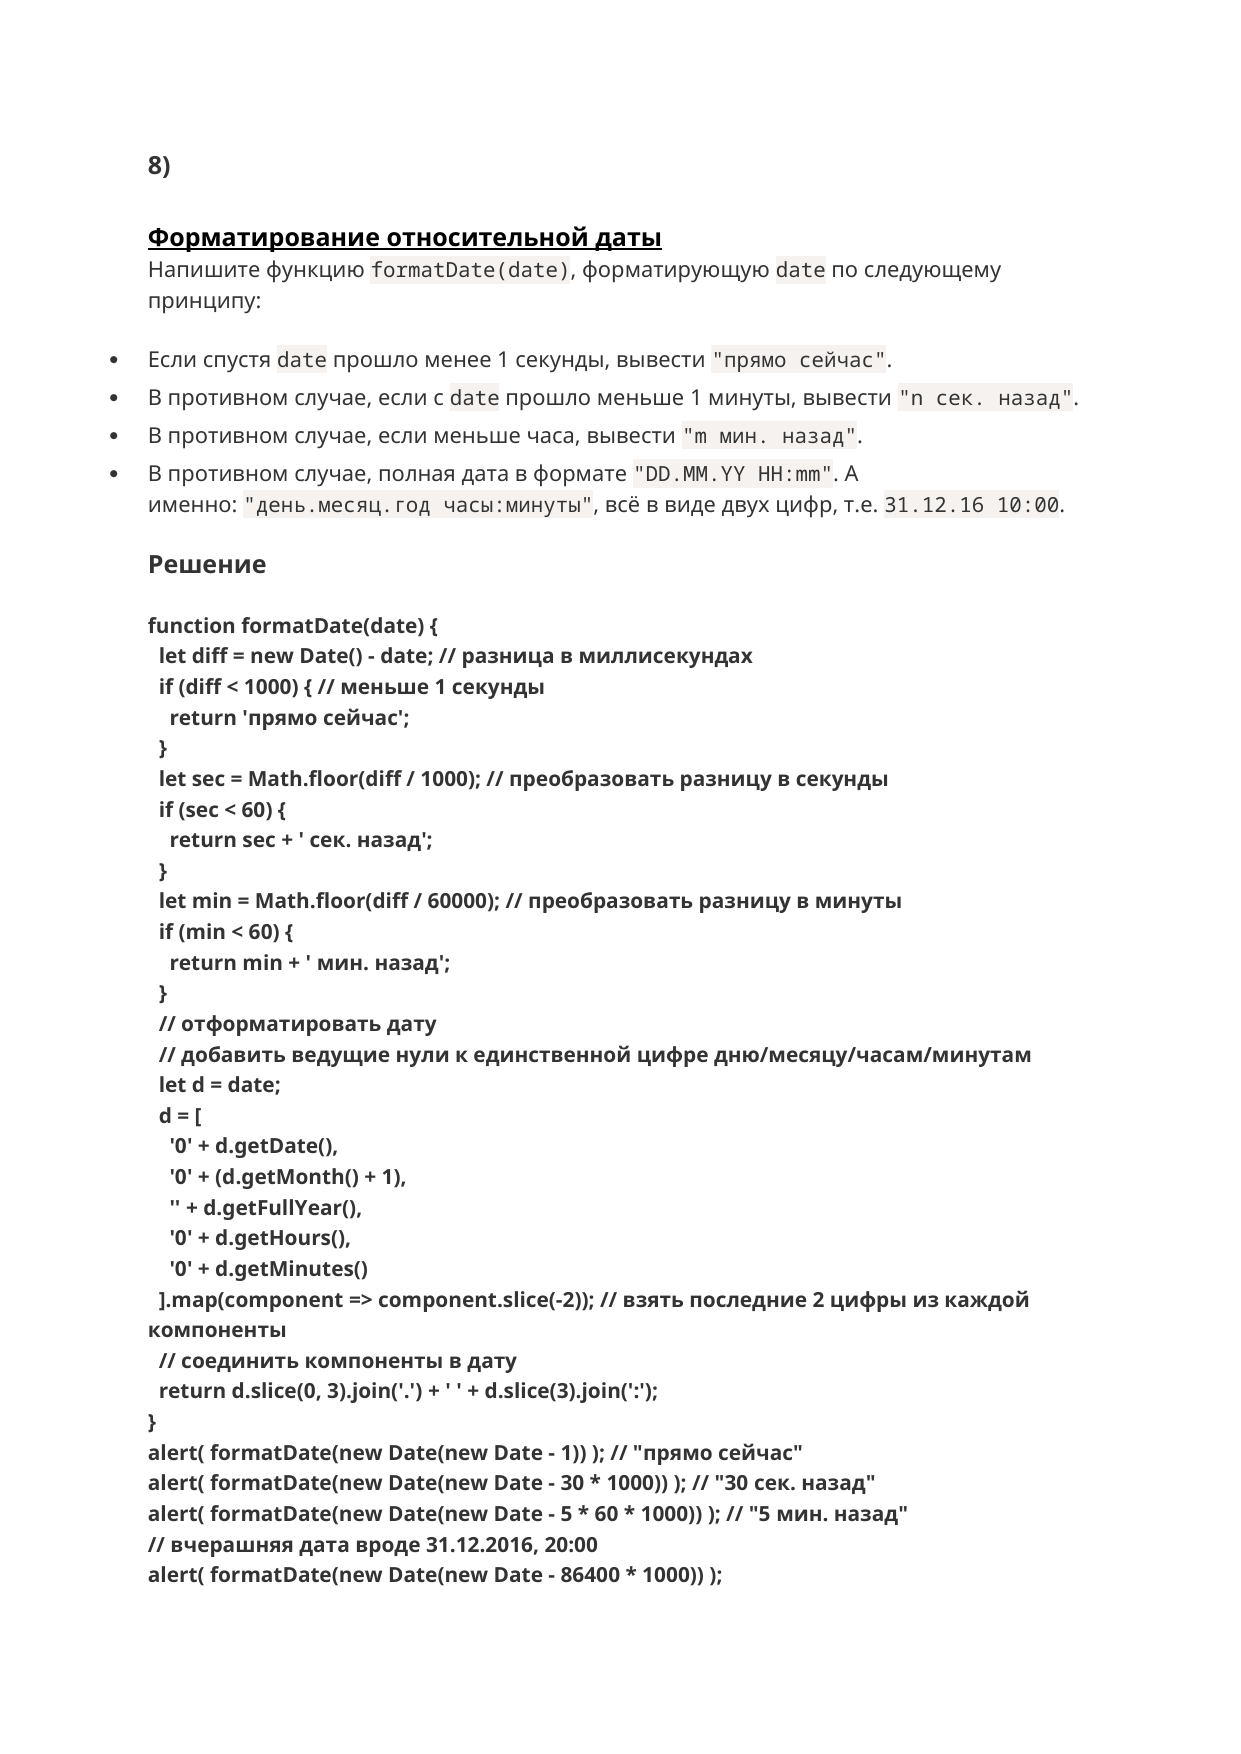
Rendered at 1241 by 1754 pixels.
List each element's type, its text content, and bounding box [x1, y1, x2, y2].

text if (diff < 1000) { // меньше 1 секунды [148, 670, 1093, 701]
text 8) [148, 148, 1093, 182]
text if (sec < 60) { [148, 793, 1093, 823]
text } [148, 731, 1093, 762]
text return min + ' мин. назад'; [148, 946, 1093, 976]
text '' + d.getFullYear(), [148, 1191, 1093, 1221]
text ].map(component => component.slice(-2)); // взять последние 2 цифры из каждой компоненты [148, 1283, 1093, 1344]
text // добавить ведущие нули к единственной цифре дню/месяцу/часам/минутам [148, 1038, 1093, 1068]
list В противном случае, полная дата в формате "DD.MM.YY HH:mm". А именно: "день.месяц.год часы:минуты", всё в виде двух цифр, т.е. 31.12.16 10:00. [110, 457, 1093, 518]
text function formatDate(date) { [148, 609, 1093, 639]
text // вчерашняя дата вроде 31.12.2016, 20:00 [148, 1528, 1093, 1558]
text return 'прямо сейчас'; [148, 701, 1093, 731]
text alert( formatDate(new Date(new Date - 1)) ); // "прямо сейчас" [148, 1436, 1093, 1466]
text return sec + ' сек. назад'; [148, 823, 1093, 854]
text } [148, 1405, 1093, 1436]
list В противном случае, если меньше часа, вывести "m мин. назад". [110, 419, 1093, 450]
text alert( formatDate(new Date(new Date - 30 * 1000)) ); // "30 сек. назад" [148, 1466, 1093, 1497]
text alert( formatDate(new Date(new Date - 86400 * 1000)) ); [148, 1558, 1093, 1589]
text if (min < 60) { [148, 915, 1093, 946]
text let min = Math.floor(diff / 60000); // преобразовать разницу в минуты [148, 884, 1093, 915]
text Решение [148, 547, 1093, 581]
text Форматирование относительной даты [148, 210, 1093, 253]
list В противном случае, если с date прошло меньше 1 минуты, вывести "n сек. назад". [110, 381, 1093, 412]
text let d = date; [148, 1068, 1093, 1099]
text alert( formatDate(new Date(new Date - 5 * 60 * 1000)) ); // "5 мин. назад" [148, 1497, 1093, 1528]
text // отформатировать дату [148, 1007, 1093, 1038]
text '0' + (d.getMonth() + 1), [148, 1160, 1093, 1191]
text let diff = new Date() - date; // разница в миллисекундах [148, 639, 1093, 670]
text '0' + d.getHours(), [148, 1221, 1093, 1252]
text return d.slice(0, 3).join('.') + ' ' + d.slice(3).join(':'); [148, 1374, 1093, 1405]
text Напишите функцию formatDate(date), форматирующую date по следующему принципу: [148, 253, 1093, 315]
list Если спустя date прошло менее 1 секунды, вывести "прямо сейчас". [110, 343, 1093, 373]
text let sec = Math.floor(diff / 1000); // преобразовать разницу в секунды [148, 762, 1093, 793]
text '0' + d.getMinutes() [148, 1252, 1093, 1283]
text // соединить компоненты в дату [148, 1344, 1093, 1374]
text d = [ [148, 1099, 1093, 1129]
text } [148, 854, 1093, 884]
text } [148, 976, 1093, 1007]
text '0' + d.getDate(), [148, 1129, 1093, 1160]
